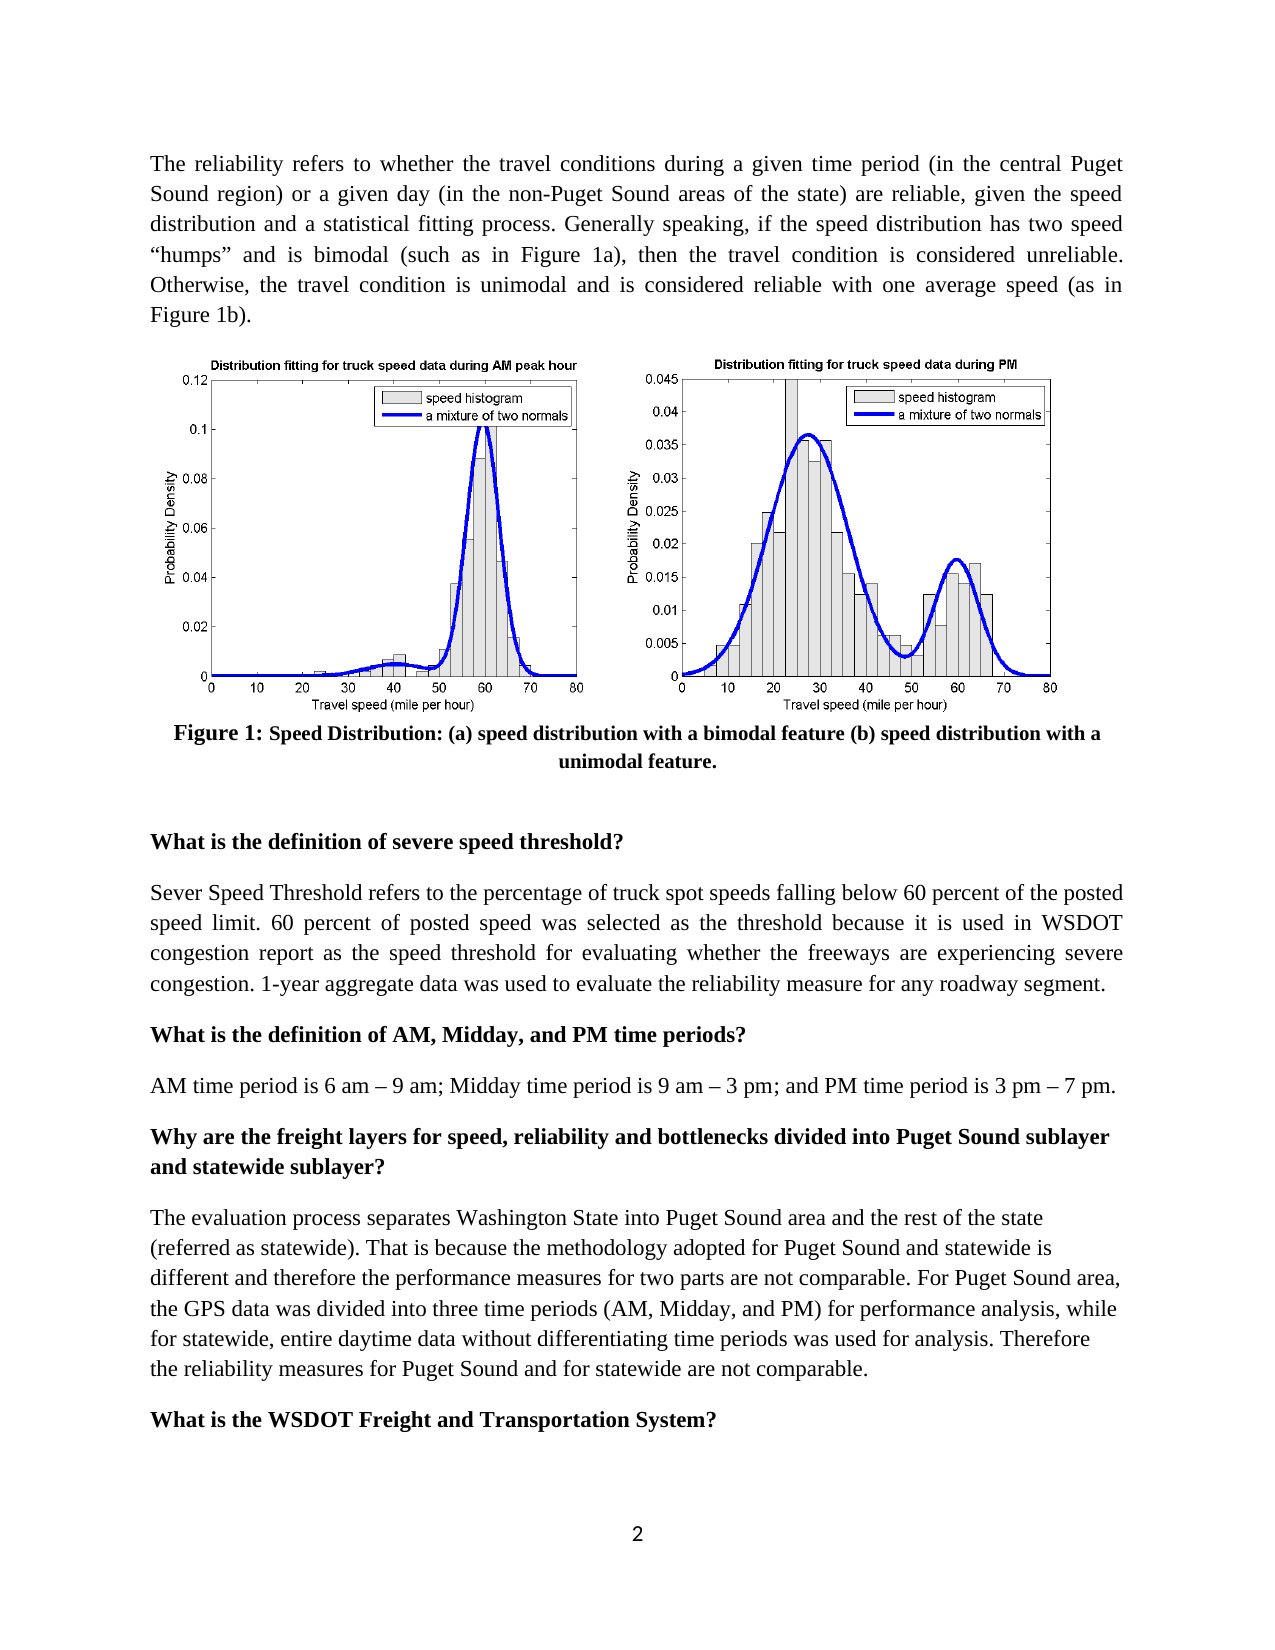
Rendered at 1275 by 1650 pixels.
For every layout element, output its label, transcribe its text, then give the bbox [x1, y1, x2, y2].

picture [150, 352, 1095, 716]
text Sever Speed Threshold refers to the percentage of truck spot speeds falling below 60 percent of the posted speed limit. 60 percent of posted speed was selected as the threshold because it is used in WSDOT congestion report as the speed threshold for evaluating whether the freeways are experiencing severe congestion. 1-year aggregate data was used to evaluate the reliability measure for any roadway segment. [150, 879, 1125, 996]
text AM time period is 6 am – 9 am; Midday time period is 9 am – 3 pm; and PM time period is 3 pm – 7 pm. [150, 1072, 1125, 1098]
text Why are the freight layers for speed, reliability and bottlenecks divided into Puget Sound sublayer and statewide sublayer? [150, 1123, 1125, 1179]
text What is the WSDOT Freight and Transportation System? [150, 1406, 1125, 1432]
text The evaluation process separates Washington State into Puget Sound area and the rest of the state (referred as statewide). That is because the methodology adopted for Puget Sound and statewide is different and therefore the performance measures for two parts are not comparable. For Puget Sound area, the GPS data was divided into three time periods (AM, Midday, and PM) for performance analysis, while for statewide, entire daytime data without differentiating time periods was used for analysis. Therefore the reliability measures for Puget Sound and for statewide are not comparable. [150, 1204, 1125, 1381]
text What is the definition of AM, Midday, and PM time periods? [150, 1021, 1125, 1047]
text Figure 1: Speed Distribution: (a) speed distribution with a bimodal feature (b) speed distribution with a unimodal feature. [150, 719, 1125, 773]
text What is the definition of severe speed threshold? [150, 828, 1125, 854]
text The reliability refers to whether the travel conditions during a given time period (in the central Puget Sound region) or a given day (in the non-Puget Sound areas of the state) are reliable, given the speed distribution and a statistical fitting process. Generally speaking, if the speed distribution has two speed “humps” and is bimodal (such as in Figure 1a), then the travel condition is considered unreliable. Otherwise, the travel condition is unimodal and is considered reliable with one average speed (as in Figure 1b). [150, 150, 1125, 327]
